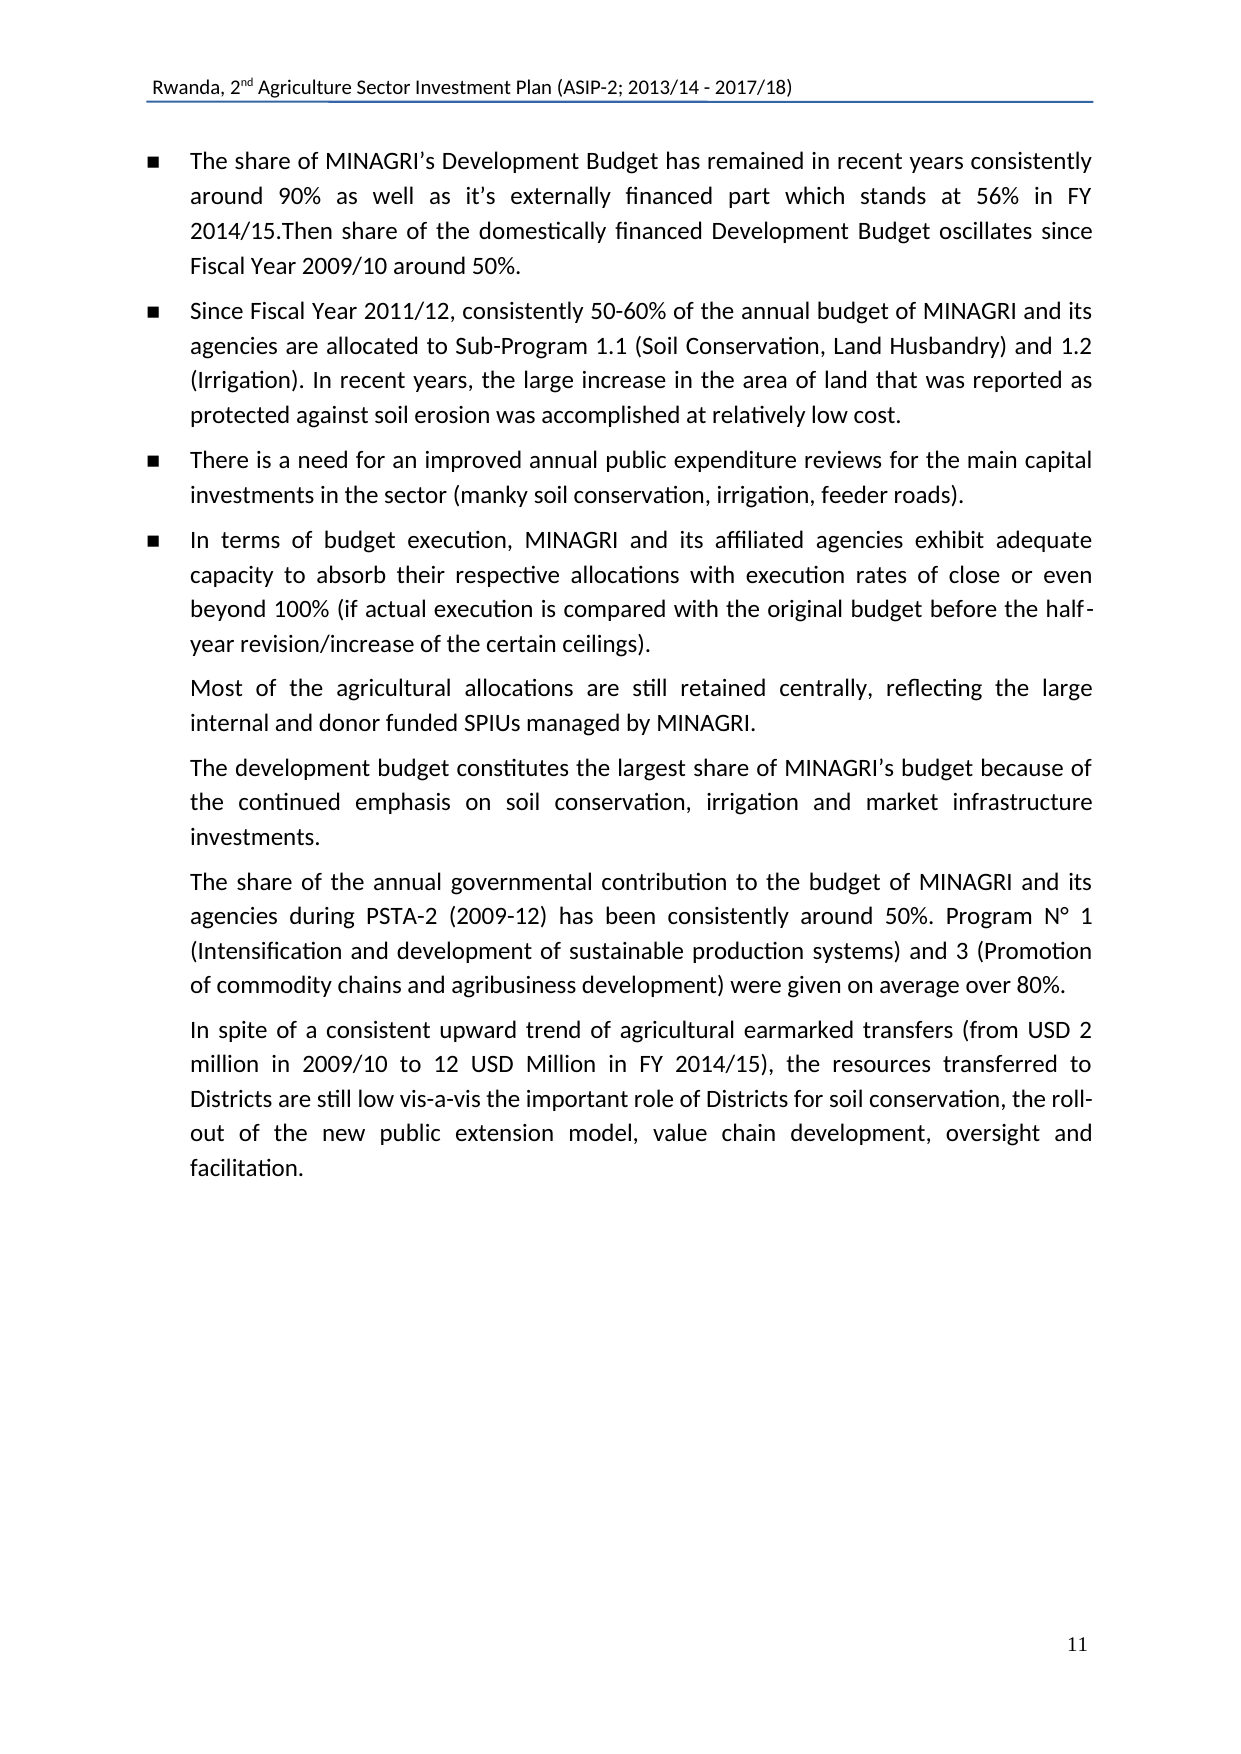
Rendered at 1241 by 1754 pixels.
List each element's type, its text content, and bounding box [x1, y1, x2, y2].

text The development budget constitutes the largest share of MINAGRI’s budget because of the continued emphasis on soil conservation, irrigation and market infrastructure investments. [190, 752, 1094, 851]
list The share of MINAGRI’s Development Budget has remained in recent years consistently around 90% as well as it’s externally financed part which stands at 56% in FY 2014/15.Then share of the domestically financed Development Budget oscillates since Fiscal Year 2009/10 around 50%. [146, 145, 1094, 281]
list Since Fiscal Year 2011/12, consistently 50-60% of the annual budget of MINAGRI and its agencies are allocated to Sub-Program 1.1 (Soil Conservation, Land Husbandry) and 1.2 (Irrigation). In recent years, the large increase in the area of land that was reported as protected against soil erosion was accomplished at relatively low cost. [146, 296, 1094, 429]
text Most of the agricultural allocations are still retained centrally, reflecting the large internal and donor funded SPIUs managed by MINAGRI. [190, 673, 1094, 738]
text In spite of a consistent upward trend of agricultural earmarked transfers (from USD 2 million in 2009/10 to 12 USD Million in FY 2014/15), the resources transferred to Districts are still low vis-a-vis the important role of Districts for soil conservation, the roll-out of the new public extension model, value chain development, oversight and facilitation. [190, 1014, 1094, 1183]
text The share of the annual governmental contribution to the budget of MINAGRI and its agencies during PSTA-2 (2009-12) has been consistently around 50%. Program N° 1 (Intensification and development of sustainable production systems) and 3 (Promotion of commodity chains and agribusiness development) were given on average over 80%. [190, 866, 1094, 1000]
list In terms of budget execution, MINAGRI and its affiliated agencies exhibit adequate capacity to absorb their respective allocations with execution rates of close or even beyond 100% (if actual execution is compared with the original budget before the halfyear revision/increase of the certain ceilings). [146, 524, 1094, 658]
list There is a need for an improved annual public expenditure reviews for the main capital investments in the sector (manky soil conservation, irrigation, feeder roads). [146, 444, 1094, 509]
